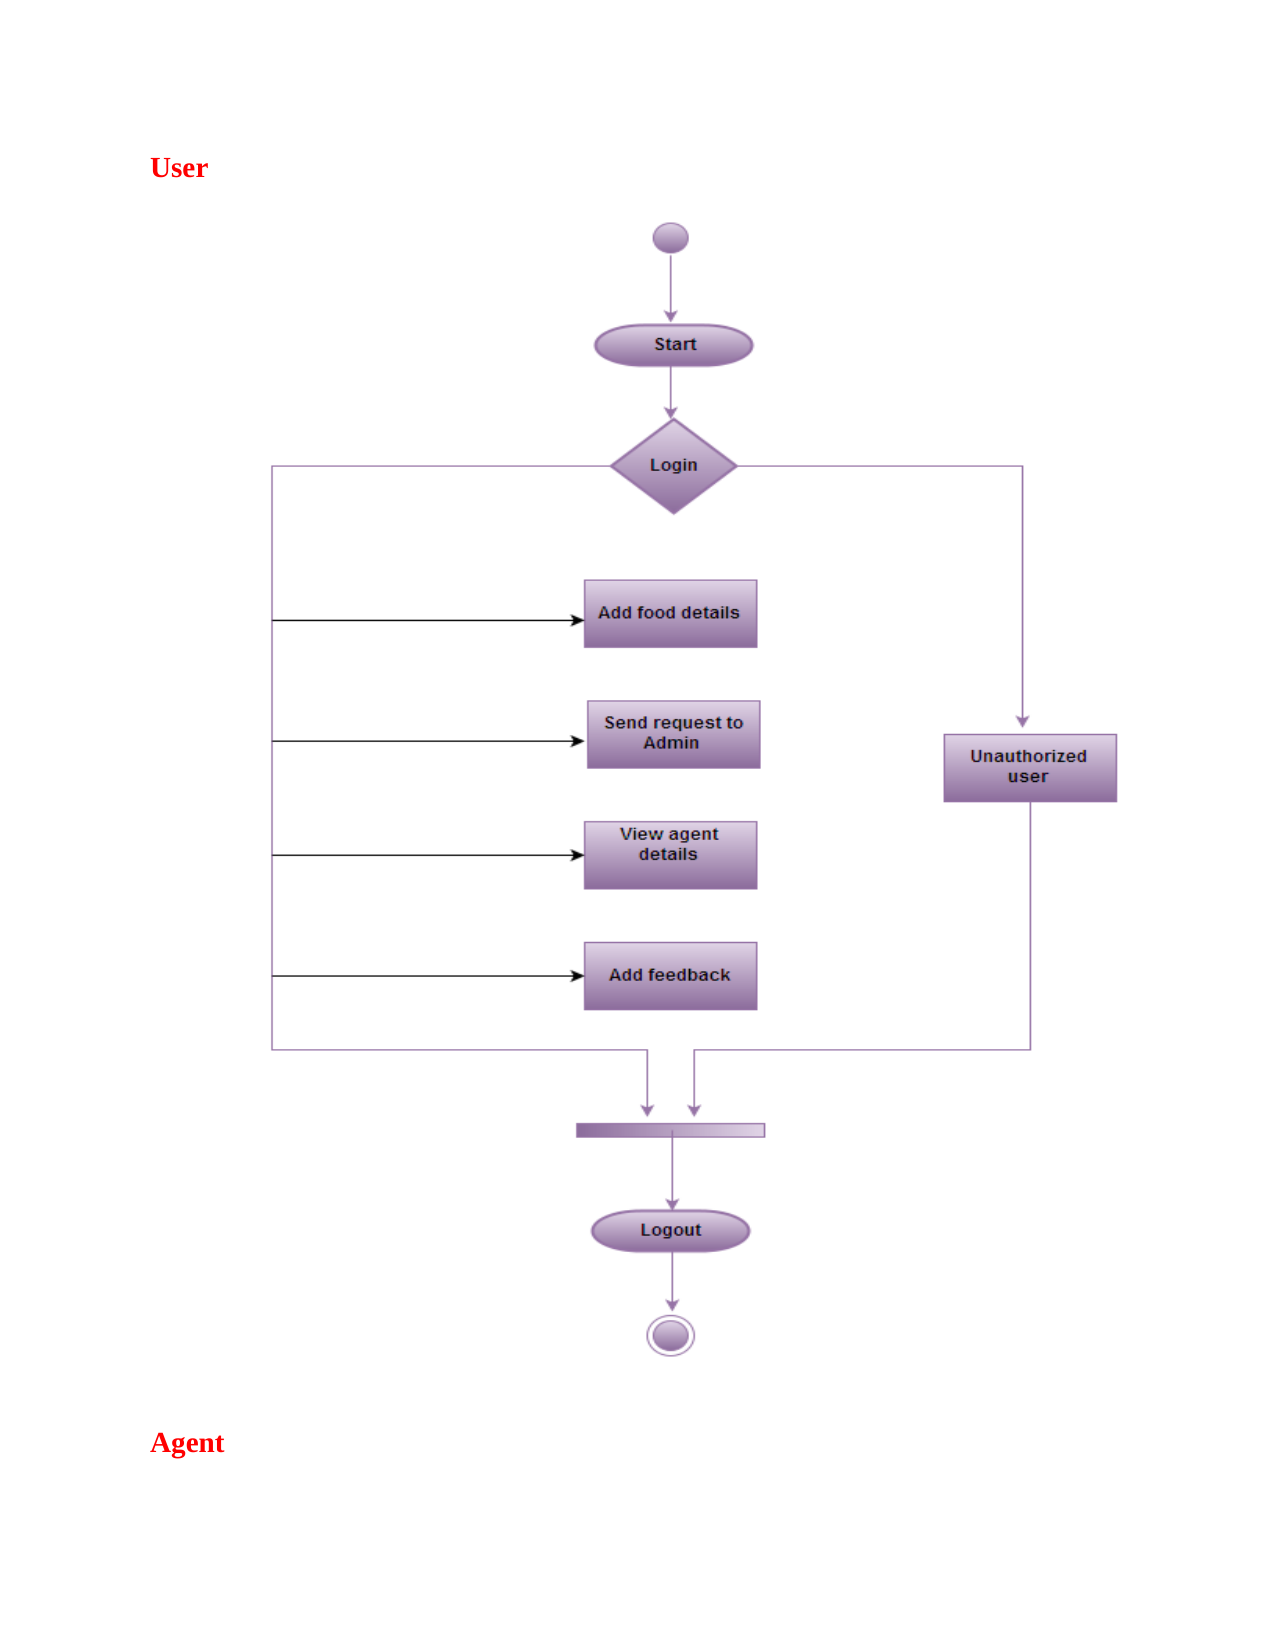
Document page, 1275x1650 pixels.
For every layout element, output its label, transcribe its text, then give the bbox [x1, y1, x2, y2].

text Agent [150, 1425, 1125, 1458]
text User [150, 150, 1125, 183]
